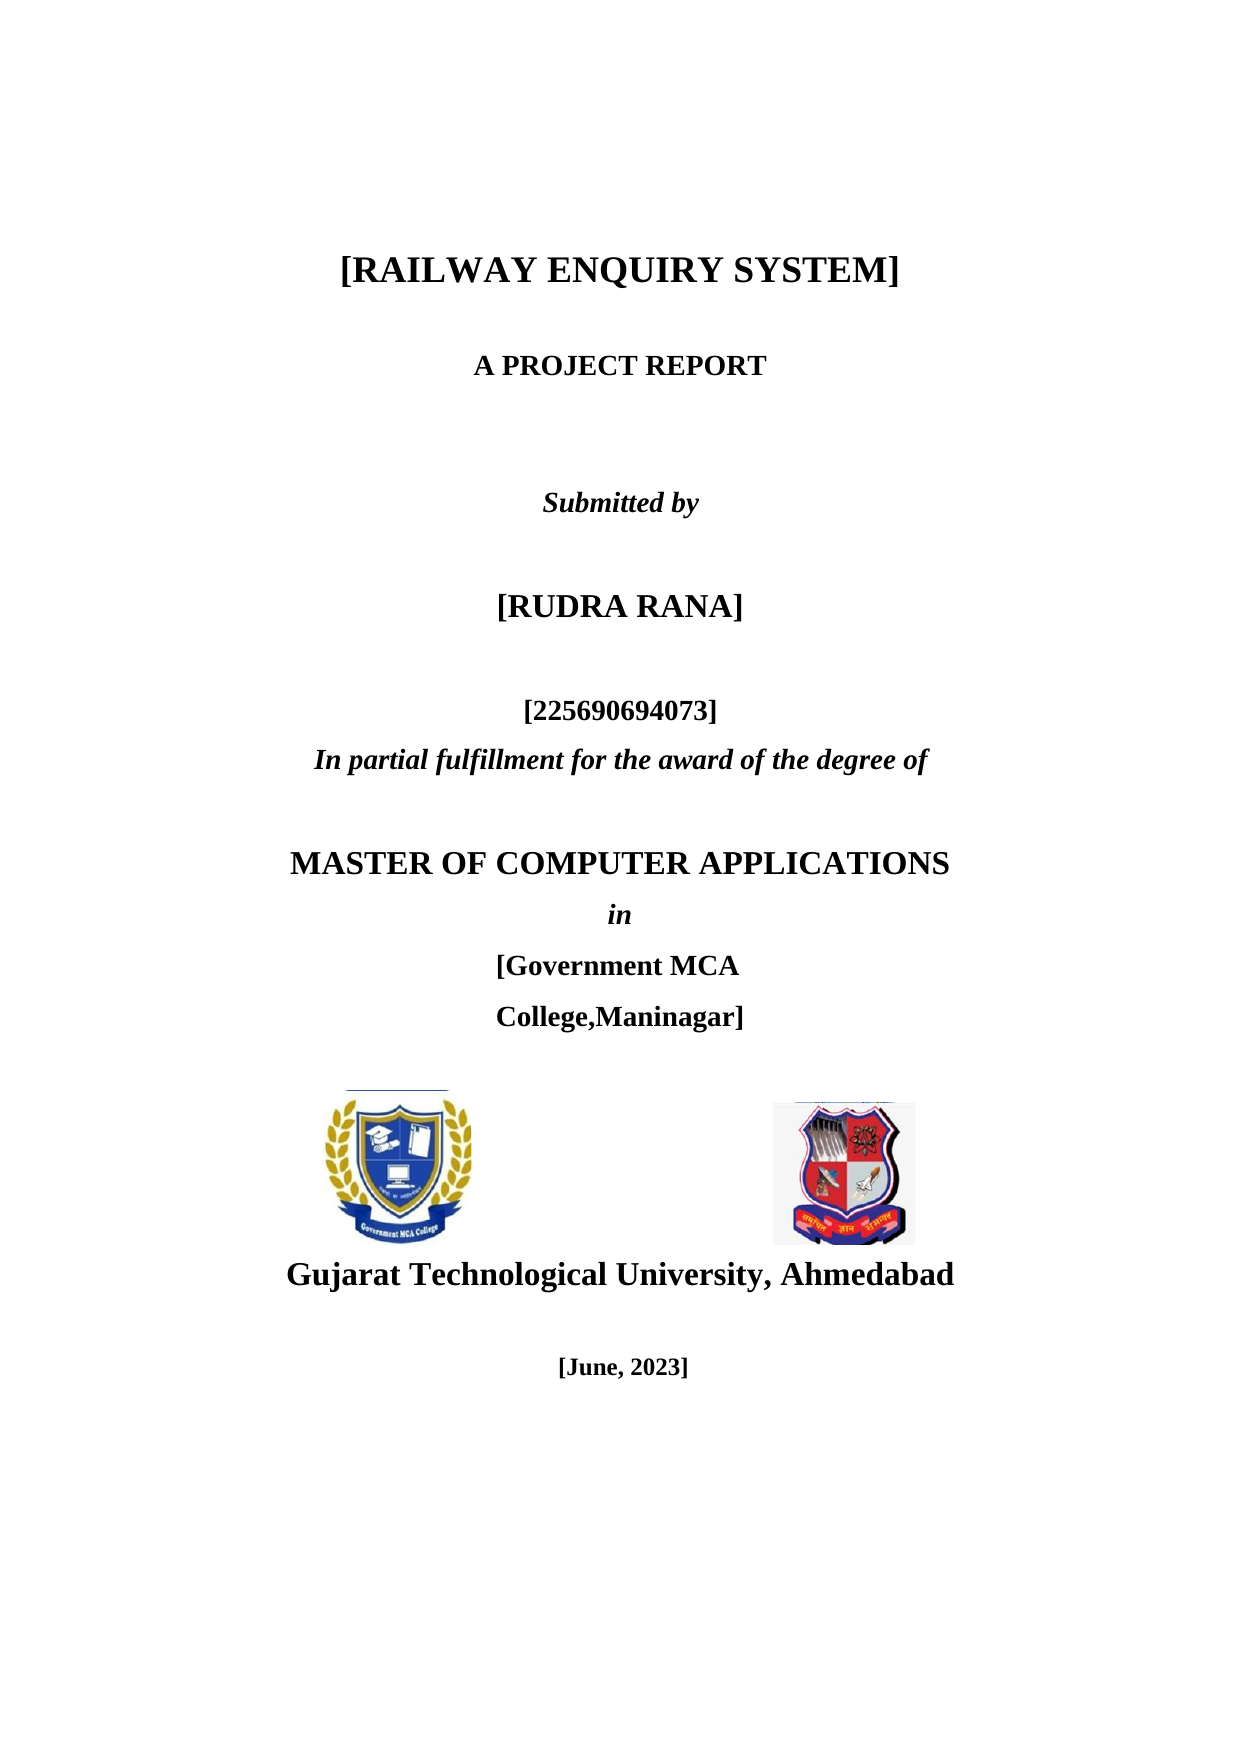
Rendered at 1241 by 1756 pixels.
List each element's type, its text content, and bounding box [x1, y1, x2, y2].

text Submitted by [284, 485, 957, 519]
text [RAILWAY ENQUIRY SYSTEM] [284, 247, 956, 290]
text In partial fulfillment for the award of the degree of [284, 742, 957, 776]
subtitle [RUDRA RANA] [284, 587, 956, 625]
picture [322, 1090, 472, 1245]
subtitle A PROJECT REPORT [284, 348, 956, 382]
subtitle [225690694073] [284, 693, 956, 727]
text in [Government MCA College,Maninagar] [496, 897, 747, 1032]
picture [772, 1102, 916, 1245]
text [June, 2023] [284, 1352, 962, 1381]
subtitle MASTER OF COMPUTER APPLICATIONS [284, 843, 956, 882]
